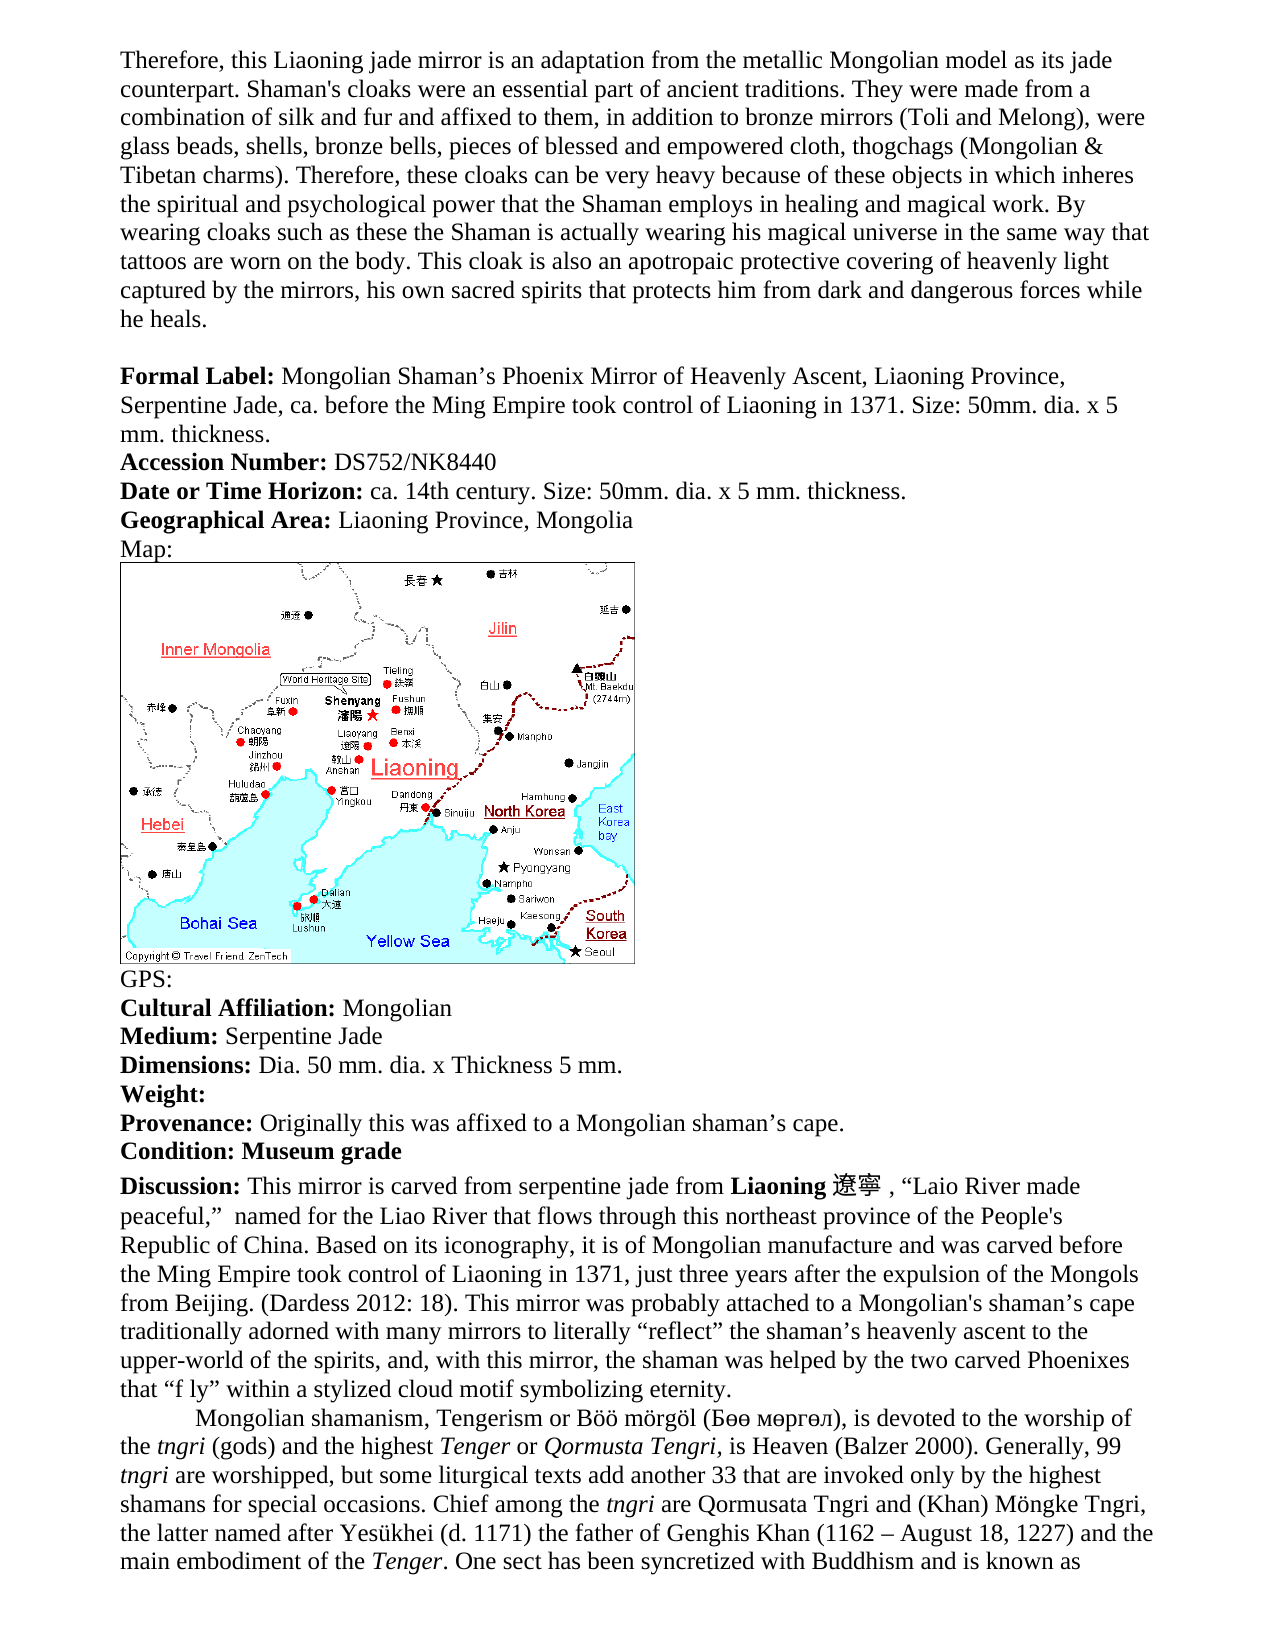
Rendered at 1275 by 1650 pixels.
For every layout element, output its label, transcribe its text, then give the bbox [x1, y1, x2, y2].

text Map: [120, 534, 1155, 562]
picture [120, 562, 635, 964]
text Medium: Serpentine Jade [120, 1021, 1155, 1050]
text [120, 1403, 1155, 1575]
text Accession Number: DS752/NK8440 [120, 447, 1155, 476]
text Weight: [120, 1079, 1155, 1108]
text Geographical Area: Liaoning Province, Mongolia [120, 505, 1155, 534]
text Discussion: This mirror is carved from serpentine jade from Liaoning 遼寧 , “Laio River made peaceful,” named for the Liao River that flows through this northeast province of the People's Republic of China. Based on its iconography, it is of Mongolian manufacture and was carved before the Ming Empire took control of Liaoning in 1371, just three years after the expulsion of the Mongols from Beijing. (Dardess 2012: 18). This mirror was probably attached to a Mongolian's shaman’s cape traditionally adorned with many mirrors to literally “reflect” the shaman’s heavenly ascent to the upper-world of the spirits, and, with this mirror, the shaman was helped by the two carved Phoenixes that “f ly” within a stylized cloud motif symbolizing eternity. [120, 1165, 1155, 1403]
text Condition: Museum grade [120, 1136, 1155, 1165]
text Dimensions: Dia. 50 mm. dia. x Thickness 5 mm. [120, 1050, 1155, 1079]
text Provenance: Originally this was affixed to a Mongolian shaman’s cape. [120, 1108, 1155, 1136]
text Therefore, this Liaoning jade mirror is an adaptation from the metallic Mongolian model as its jade counterpart. Shaman's cloaks were an essential part of ancient traditions. They were made from a combination of silk and fur and affixed to them, in addition to bronze mirrors (Toli and Melong), were glass beads, shells, bronze bells, pieces of blessed and empowered cloth, thogchags (Mongolian & Tibetan charms). Therefore, these cloaks can be very heavy because of these objects in which inheres the spiritual and psychological power that the Shaman employs in healing and magical work. By wearing cloaks such as these the Shaman is actually wearing his magical universe in the same way that tattoos are worn on the body. This cloak is also an apotropaic protective covering of heavenly light captured by the mirrors, his own sacred spirits that protects him from dark and dangerous forces while he heals. [120, 45, 1155, 332]
text GPS: [120, 964, 1155, 993]
text Cultural Affiliation: Mongolian [120, 993, 1155, 1021]
text Formal Label: Mongolian Shaman’s Phoenix Mirror of Heavenly Ascent, Liaoning Province, Serpentine Jade, ca. before the Ming Empire took control of Liaoning in 1371. Size: 50mm. dia. x 5 mm. thickness. [120, 361, 1155, 447]
text Date or Time Horizon: ca. 14th century. Size: 50mm. dia. x 5 mm. thickness. [120, 476, 1155, 505]
